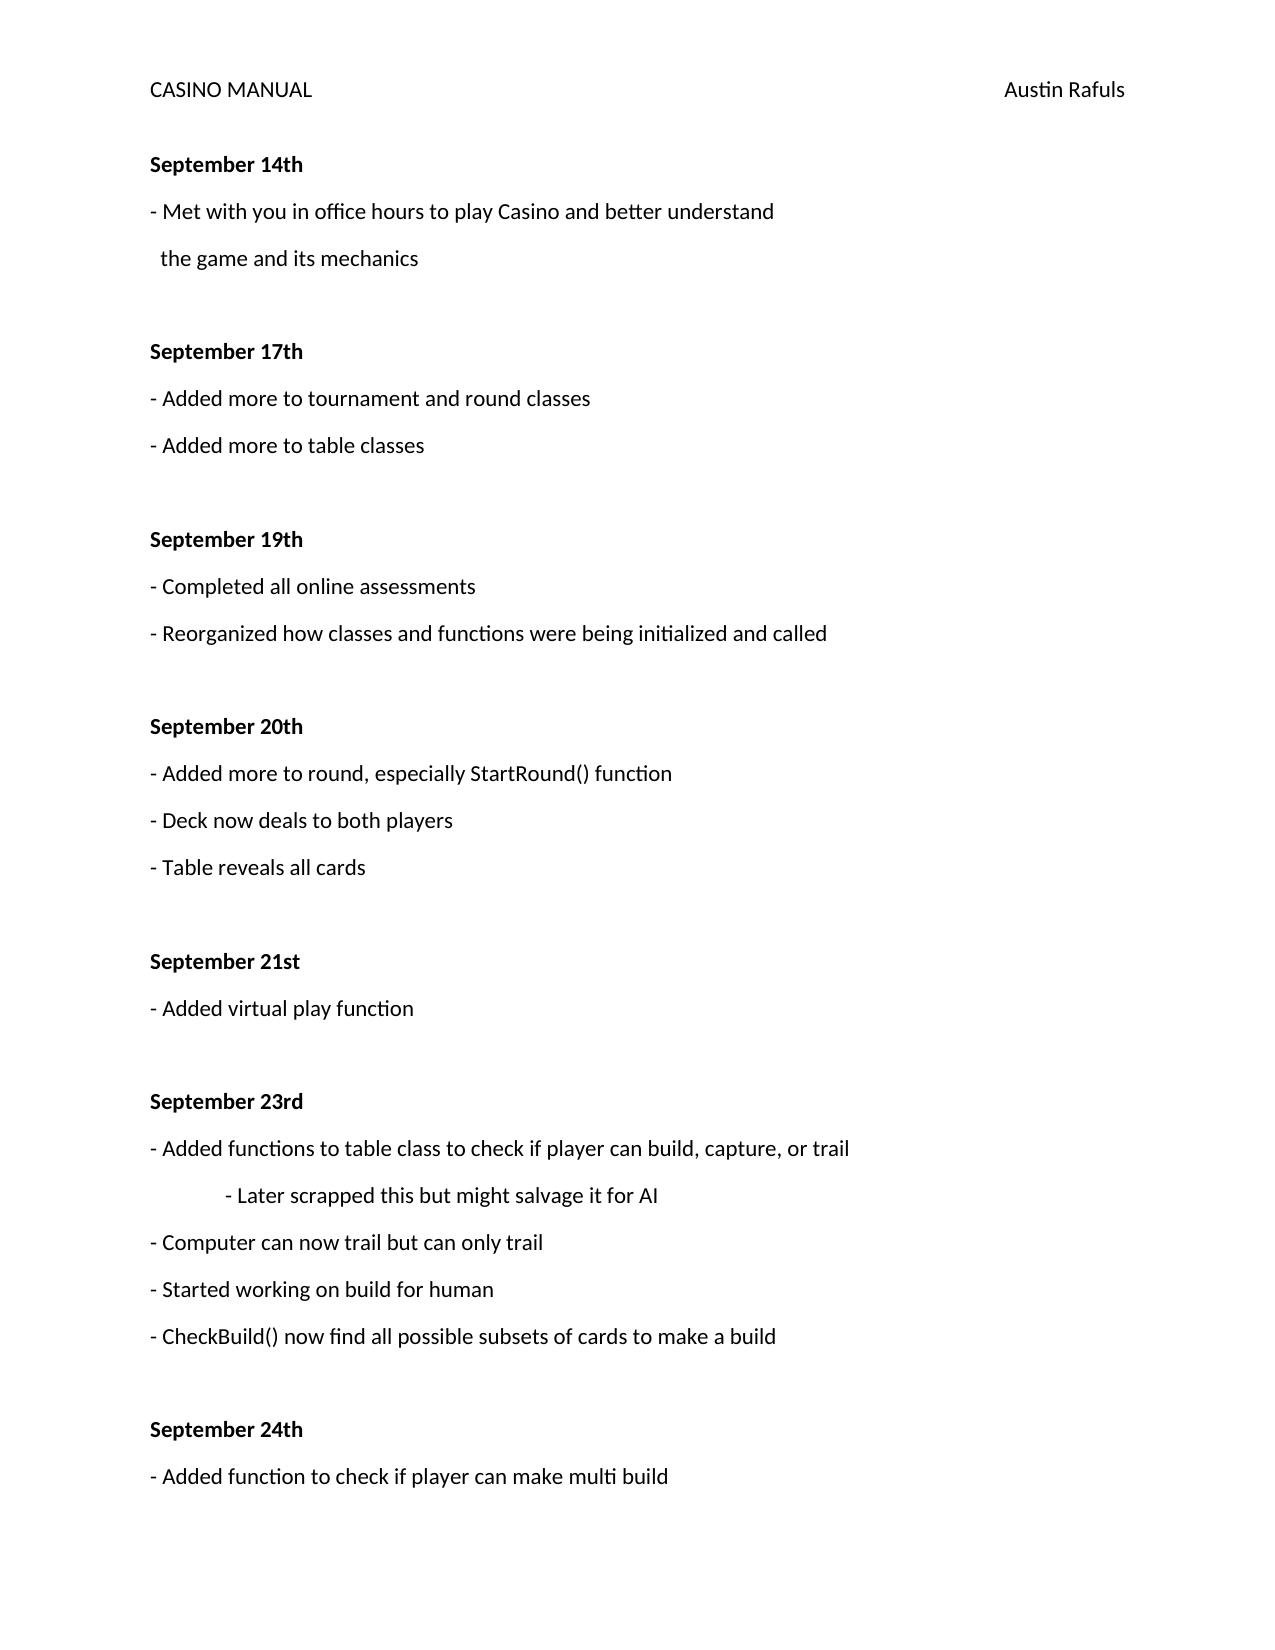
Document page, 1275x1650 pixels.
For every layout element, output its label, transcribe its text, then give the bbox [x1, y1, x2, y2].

text - Met with you in office hours to play Casino and better understand [150, 197, 1125, 225]
text - Added function to check if player can make multi build [150, 1462, 1125, 1491]
text - Later scrapped this but might salvage it for AI [150, 1181, 1125, 1209]
text the game and its mechanics [150, 244, 1125, 272]
text - Added functions to table class to check if player can build, capture, or trail [150, 1134, 1125, 1162]
text - Added more to round, especially StartRound() function [150, 759, 1125, 787]
text - CheckBuild() now find all possible subsets of cards to make a build [150, 1322, 1125, 1350]
text - Added virtual play function [150, 994, 1125, 1022]
text September 19th [150, 525, 1125, 553]
text - Completed all online assessments [150, 572, 1125, 600]
text September 21st [150, 947, 1125, 975]
text September 17th [150, 337, 1125, 366]
text - Reorganized how classes and functions were being initialized and called [150, 619, 1125, 647]
text - Computer can now trail but can only trail [150, 1228, 1125, 1256]
text - Added more to table classes [150, 431, 1125, 459]
text September 23rd [150, 1087, 1125, 1116]
text - Added more to tournament and round classes [150, 384, 1125, 412]
text - Started working on build for human [150, 1275, 1125, 1303]
text - Deck now deals to both players [150, 806, 1125, 834]
text September 24th [150, 1416, 1125, 1444]
text September 14th [150, 150, 1125, 178]
text September 20th [150, 712, 1125, 741]
text - Table reveals all cards [150, 853, 1125, 881]
